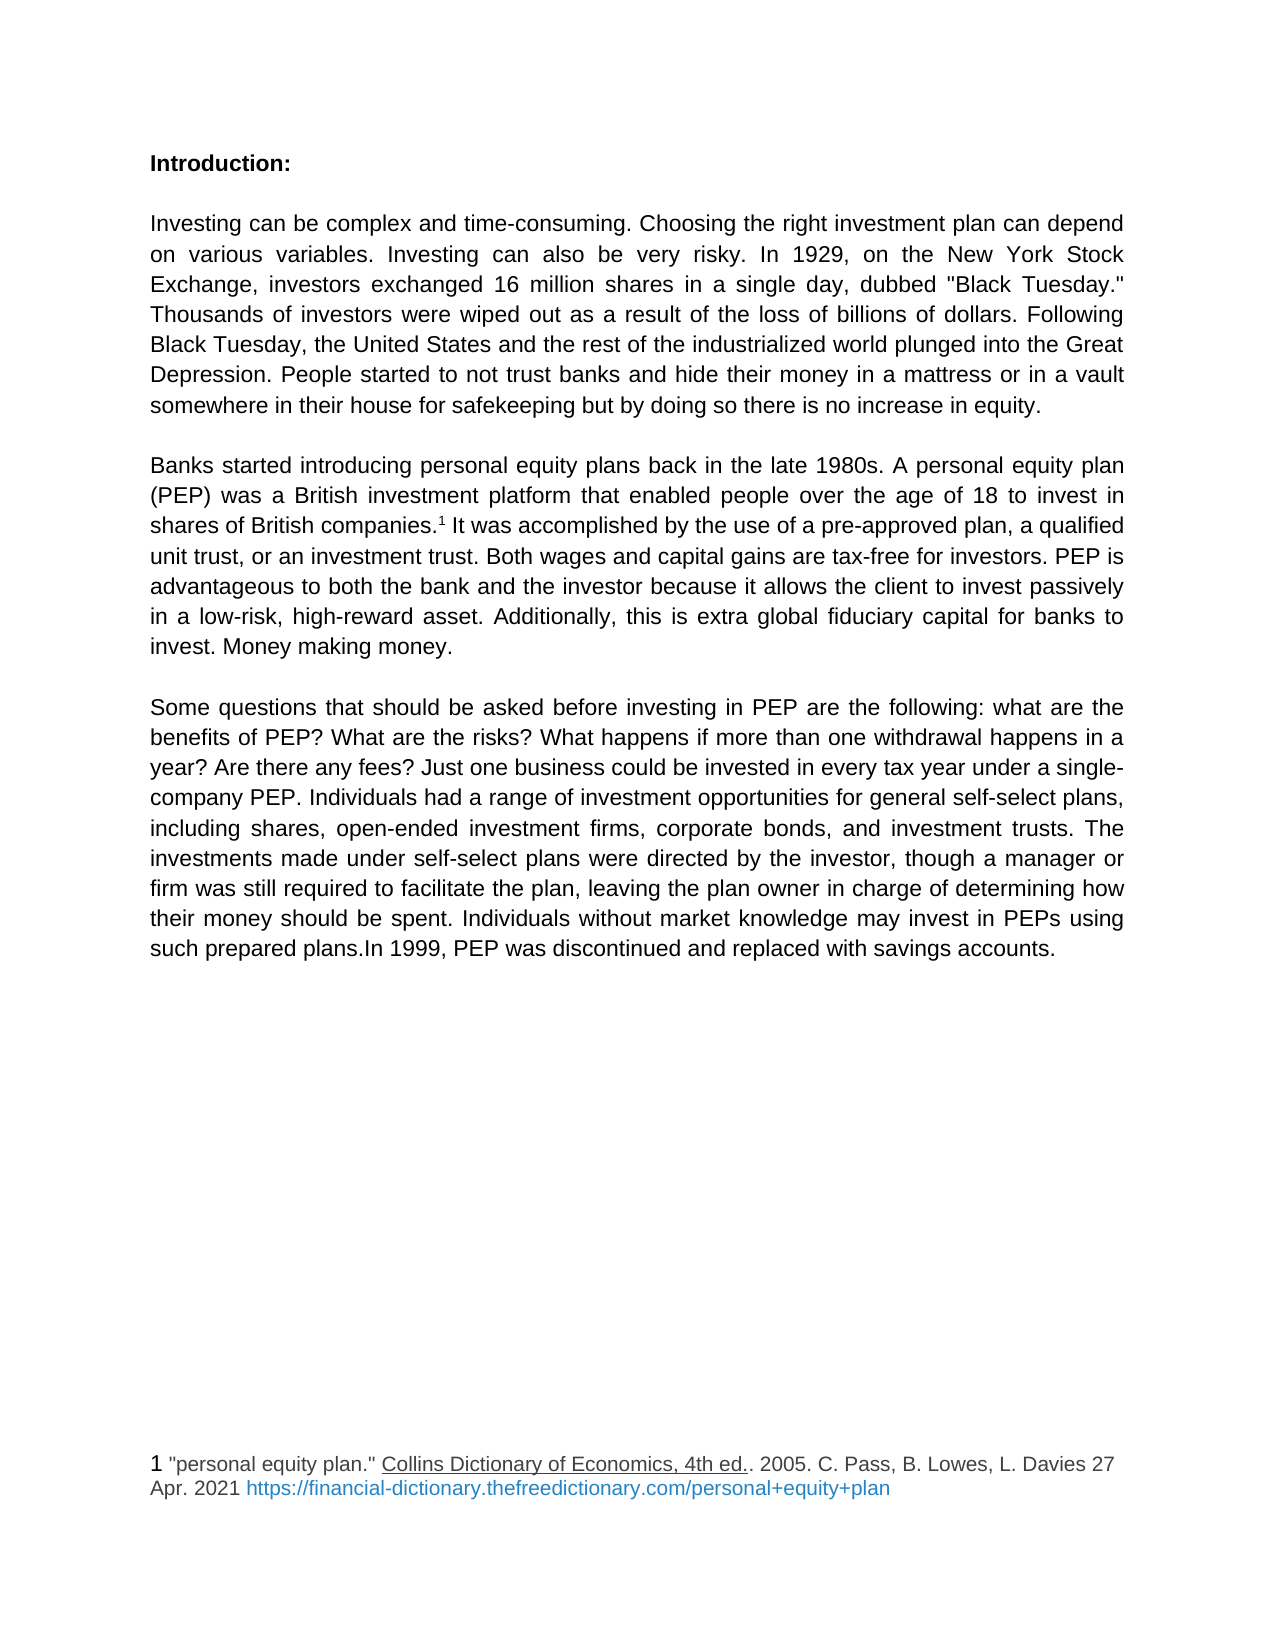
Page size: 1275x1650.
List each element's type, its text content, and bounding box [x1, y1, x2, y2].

text Introduction: [150, 150, 1125, 176]
text Some questions that should be asked before investing in PEP are the following: what are the benefits of PEP? What are the risks? What happens if more than one withdrawal happens in a year? Are there any fees? Just one business could be invested in every tax year under a single-company PEP. Individuals had a range of investment opportunities for general self-select plans, including shares, open-ended investment firms, corporate bonds, and investment trusts. The investments made under self-select plans were directed by the investor, though a manager or firm was still required to facilitate the plan, leaving the plan owner in charge of determining how their money should be spent. Individuals without market knowledge may invest in PEPs using such prepared plans.In 1999, PEP was discontinued and replaced with savings accounts. [150, 694, 1125, 962]
text Banks started introducing personal equity plans back in the late 1980s. A personal equity plan (PEP) was a British investment platform that enabled people over the age of 18 to invest in shares of British companies. It was accomplished by the use of a pre-approved plan, a qualified unit trust, or an investment trust. Both wages and capital gains are tax-free for investors. PEP is advantageous to both the bank and the investor because it allows the client to invest passively in a low-risk, high-reward asset. Additionally, this is extra global fiduciary capital for banks to invest. Money making money. [150, 452, 1125, 660]
text Investing can be complex and time-consuming. Choosing the right investment plan can depend on various variables. Investing can also be very risky. In 1929, on the New York Stock Exchange, investors exchanged 16 million shares in a single day, dubbed "Black Tuesday." Thousands of investors were wiped out as a result of the loss of billions of dollars. Following Black Tuesday, the United States and the rest of the industrialized world plunged into the Great Depression. People started to not trust banks and hide their money in a mattress or in a vault somewhere in their house for safekeeping but by doing so there is no increase in equity. [150, 210, 1125, 418]
